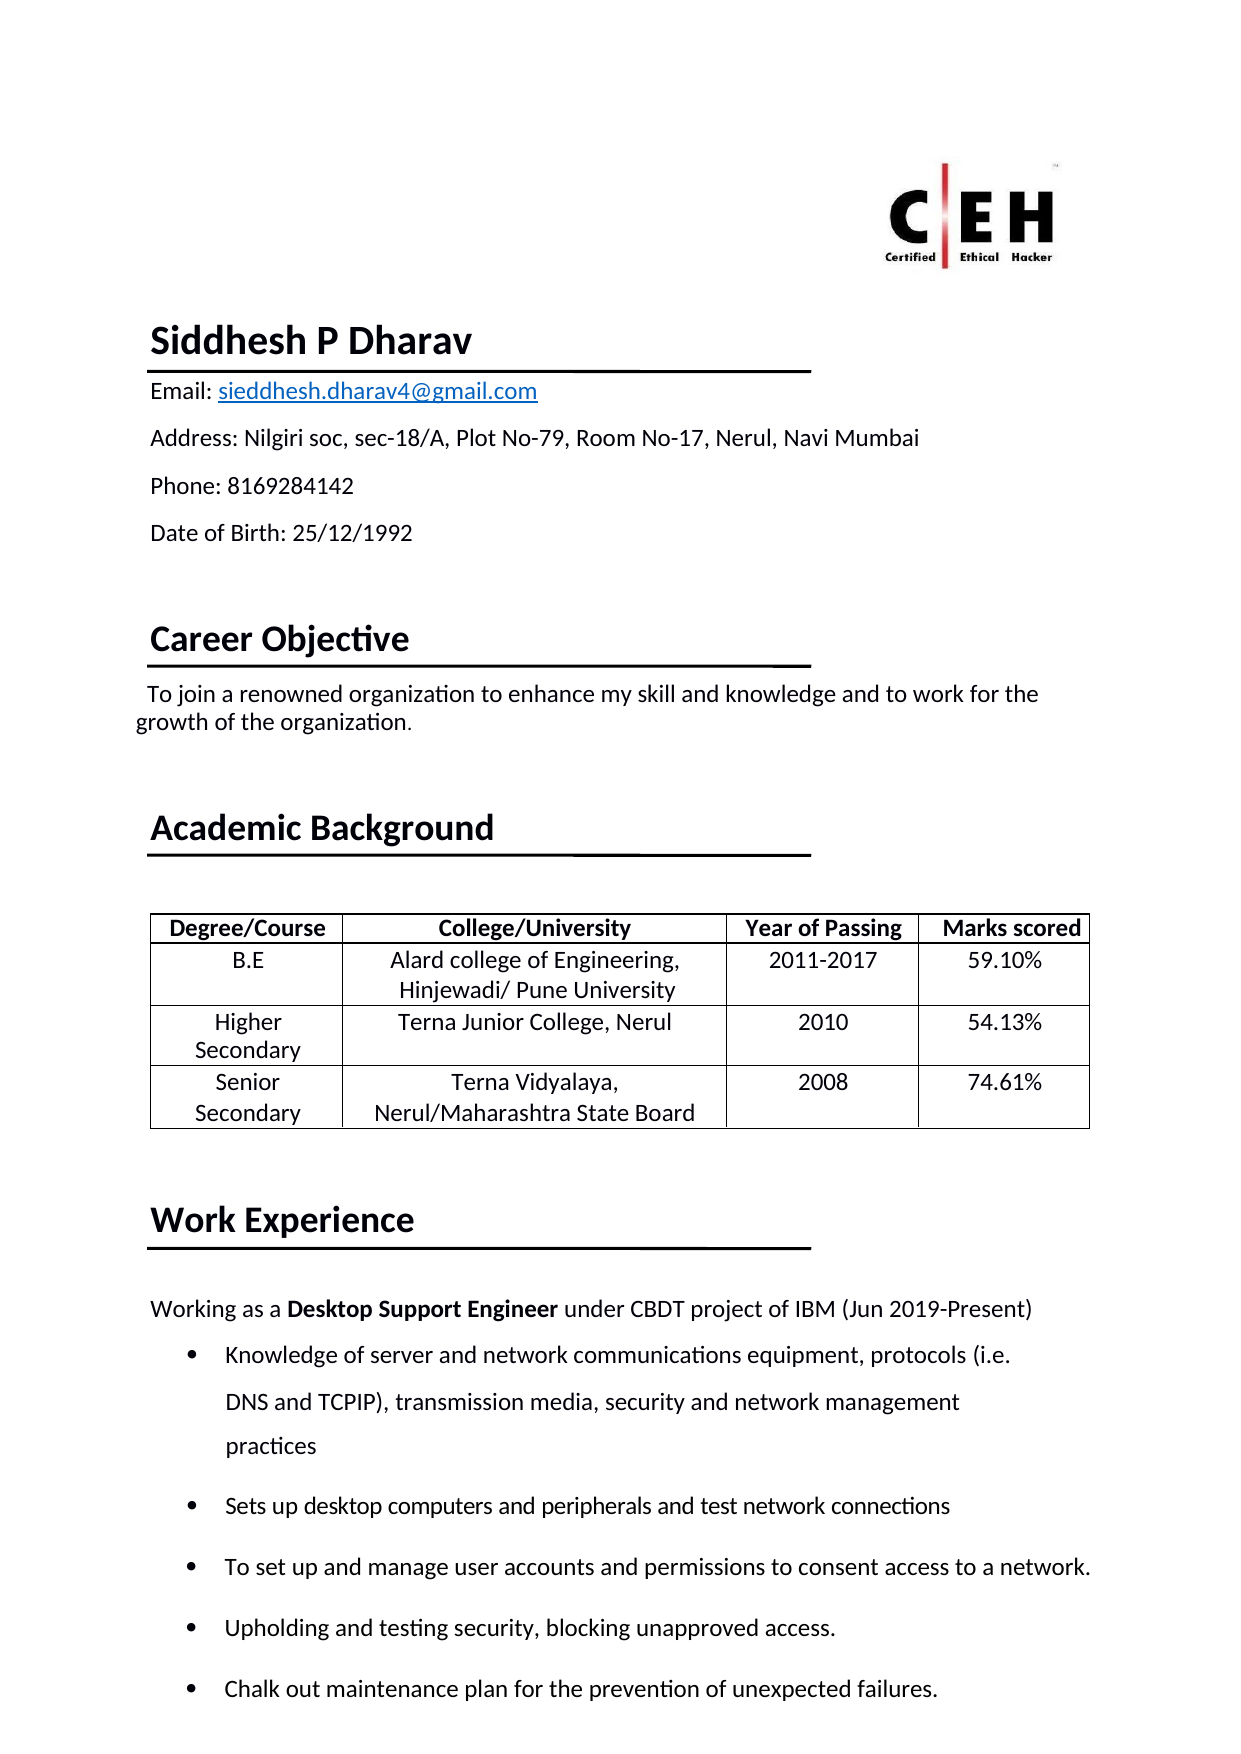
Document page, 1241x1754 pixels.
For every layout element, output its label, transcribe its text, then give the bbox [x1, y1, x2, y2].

text To join a renowned organization to enhance my skill and knowledge and to work for the growth of the organization. [136, 680, 1042, 737]
table_cell Terna Junior College, Nerul [343, 1006, 726, 1064]
list Chalk out maintenance plan for the prevention of unexpected failures. [187, 1673, 1103, 1704]
text Email: sieddhesh.dharav4@gmail.com [150, 375, 1103, 406]
table_cell 54.13% [919, 1006, 1089, 1064]
table_cell B.E [151, 944, 342, 1005]
text Work Experience [150, 1196, 1103, 1242]
text Address: Nilgiri soc, sec-18/A, Plot No-79, Room No-17, Nerul, Navi Mumbai Phone: 8169284142 [150, 422, 990, 500]
table_header Degree/Course [151, 915, 342, 942]
table_cell Senior Secondary [151, 1066, 342, 1127]
table_header College/University [343, 915, 726, 942]
list Upholding and testing security, blocking unapproved access. [187, 1612, 1103, 1643]
list Knowledge of server and network communications equipment, protocols (i.e. [188, 1339, 1103, 1370]
text DNS and TCPIP), transmission media, security and network management practices [225, 1386, 990, 1461]
table_cell Higher Secondary [151, 1006, 342, 1064]
subtitle Career Objective [150, 615, 1103, 661]
picture [881, 156, 1062, 275]
table_cell 74.61% [919, 1066, 1089, 1127]
text Working as a Desktop Support Engineer under CBDT project of IBM (Jun 2019-Present) [150, 1293, 1103, 1324]
table_cell 2008 [727, 1066, 918, 1127]
text Date of Birth: 25/12/1992 [150, 517, 1103, 547]
table_cell 2010 [727, 1006, 918, 1064]
subtitle Academic Background [150, 803, 1103, 849]
table_cell 59.10% [919, 944, 1089, 1005]
table_header Year of Passing [727, 915, 918, 942]
table_cell 2011-2017 [727, 944, 918, 1005]
list To set up and manage user accounts and permissions to consent access to a network. [187, 1551, 1103, 1582]
table_header Marks scored [919, 915, 1089, 942]
title Siddhesh P Dharav [150, 314, 1103, 364]
table_cell Alard college of Engineering, Hinjewadi/ Pune University [343, 944, 726, 1005]
list Sets up desktop computers and peripherals and test network connections [188, 1490, 1103, 1521]
table_cell Terna Vidyalaya, Nerul/Maharashtra State Board [343, 1066, 726, 1127]
